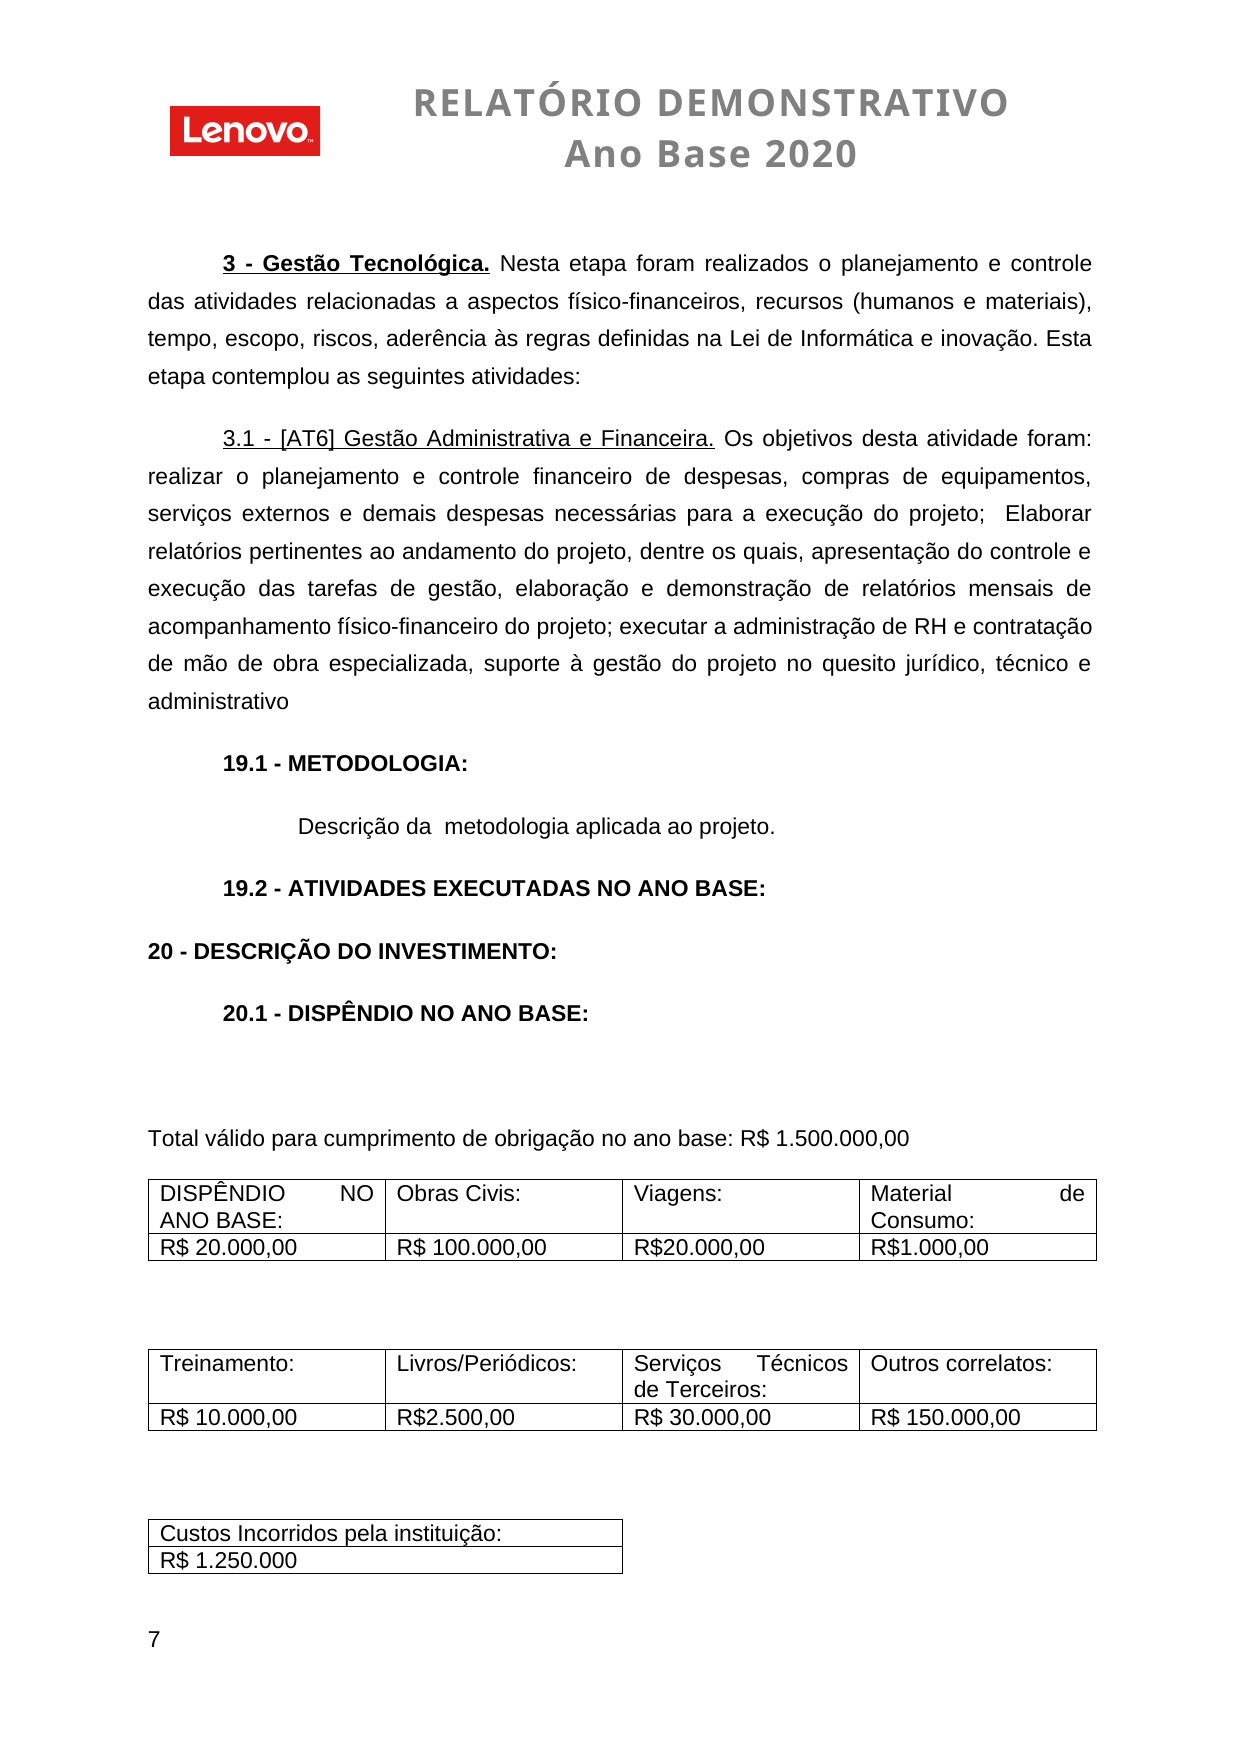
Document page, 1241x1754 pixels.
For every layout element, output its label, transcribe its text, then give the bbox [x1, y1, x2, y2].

table_header Obras Civis: [386, 1180, 622, 1233]
table_header Livros/Periódicos: [386, 1350, 622, 1403]
table_cell R$ 20.000,00 [149, 1234, 385, 1260]
text 19.1 - METODOLOGIA: [148, 742, 1093, 779]
text Total válido para cumprimento de obrigação no ano base: R$ 1.500.000,00 [148, 1117, 1093, 1154]
table_header Material de Consumo: [860, 1180, 1096, 1233]
table_header Serviços Técnicos de Terceiros: [623, 1350, 859, 1403]
text 20.1 - DISPÊNDIO NO ANO BASE: [148, 992, 1093, 1029]
text 3.1 - [AT6] Gestão Administrativa e Financeira. Os objetivos desta atividade foram: realizar o planejamento e controle financeiro de despesas, compras de equipamentos, serviços externos e demais despesas necessárias para a execução do projeto; Elaborar relatórios pertinentes ao andamento do projeto, dentre os quais, apresentação do controle e execução das tarefas de gestão, elaboração e demonstração de relatórios mensais de acompanhamento físico-financeiro do projeto; executar a administração de RH e contratação de mão de obra especializada, suporte à gestão do projeto no quesito jurídico, técnico e administrativo [148, 417, 1093, 717]
table_cell R$2.500,00 [386, 1404, 622, 1430]
table_cell R$ 100.000,00 [386, 1234, 622, 1260]
table_cell R$ 10.000,00 [149, 1404, 385, 1430]
table_header DISPÊNDIO NO ANO BASE: [149, 1180, 385, 1233]
table_cell R$20.000,00 [623, 1234, 859, 1260]
text 20 - DESCRIÇÃO DO INVESTIMENTO: [148, 929, 1093, 967]
text 3 - Gestão Tecnológica. Nesta etapa foram realizados o planejamento e controle das atividades relacionadas a aspectos físico-financeiros, recursos (humanos e materiais), tempo, escopo, riscos, aderência às regras definidas na Lei de Informática e inovação. Esta etapa contemplou as seguintes atividades: [148, 242, 1093, 392]
text Descrição da metodologia aplicada ao projeto. [148, 804, 1093, 842]
table_header Outros correlatos: [860, 1350, 1096, 1403]
table_cell R$ 150.000,00 [860, 1404, 1096, 1430]
table_header Custos Incorridos pela instituição: [149, 1520, 622, 1546]
text 19.2 - ATIVIDADES EXECUTADAS NO ANO BASE: [148, 867, 1093, 904]
table_cell R$ 30.000,00 [623, 1404, 859, 1430]
table_header Treinamento: [149, 1350, 385, 1403]
table_cell R$1.000,00 [860, 1234, 1096, 1260]
table_header Viagens: [623, 1180, 859, 1233]
table_cell R$ 1.250.000 [149, 1547, 622, 1573]
